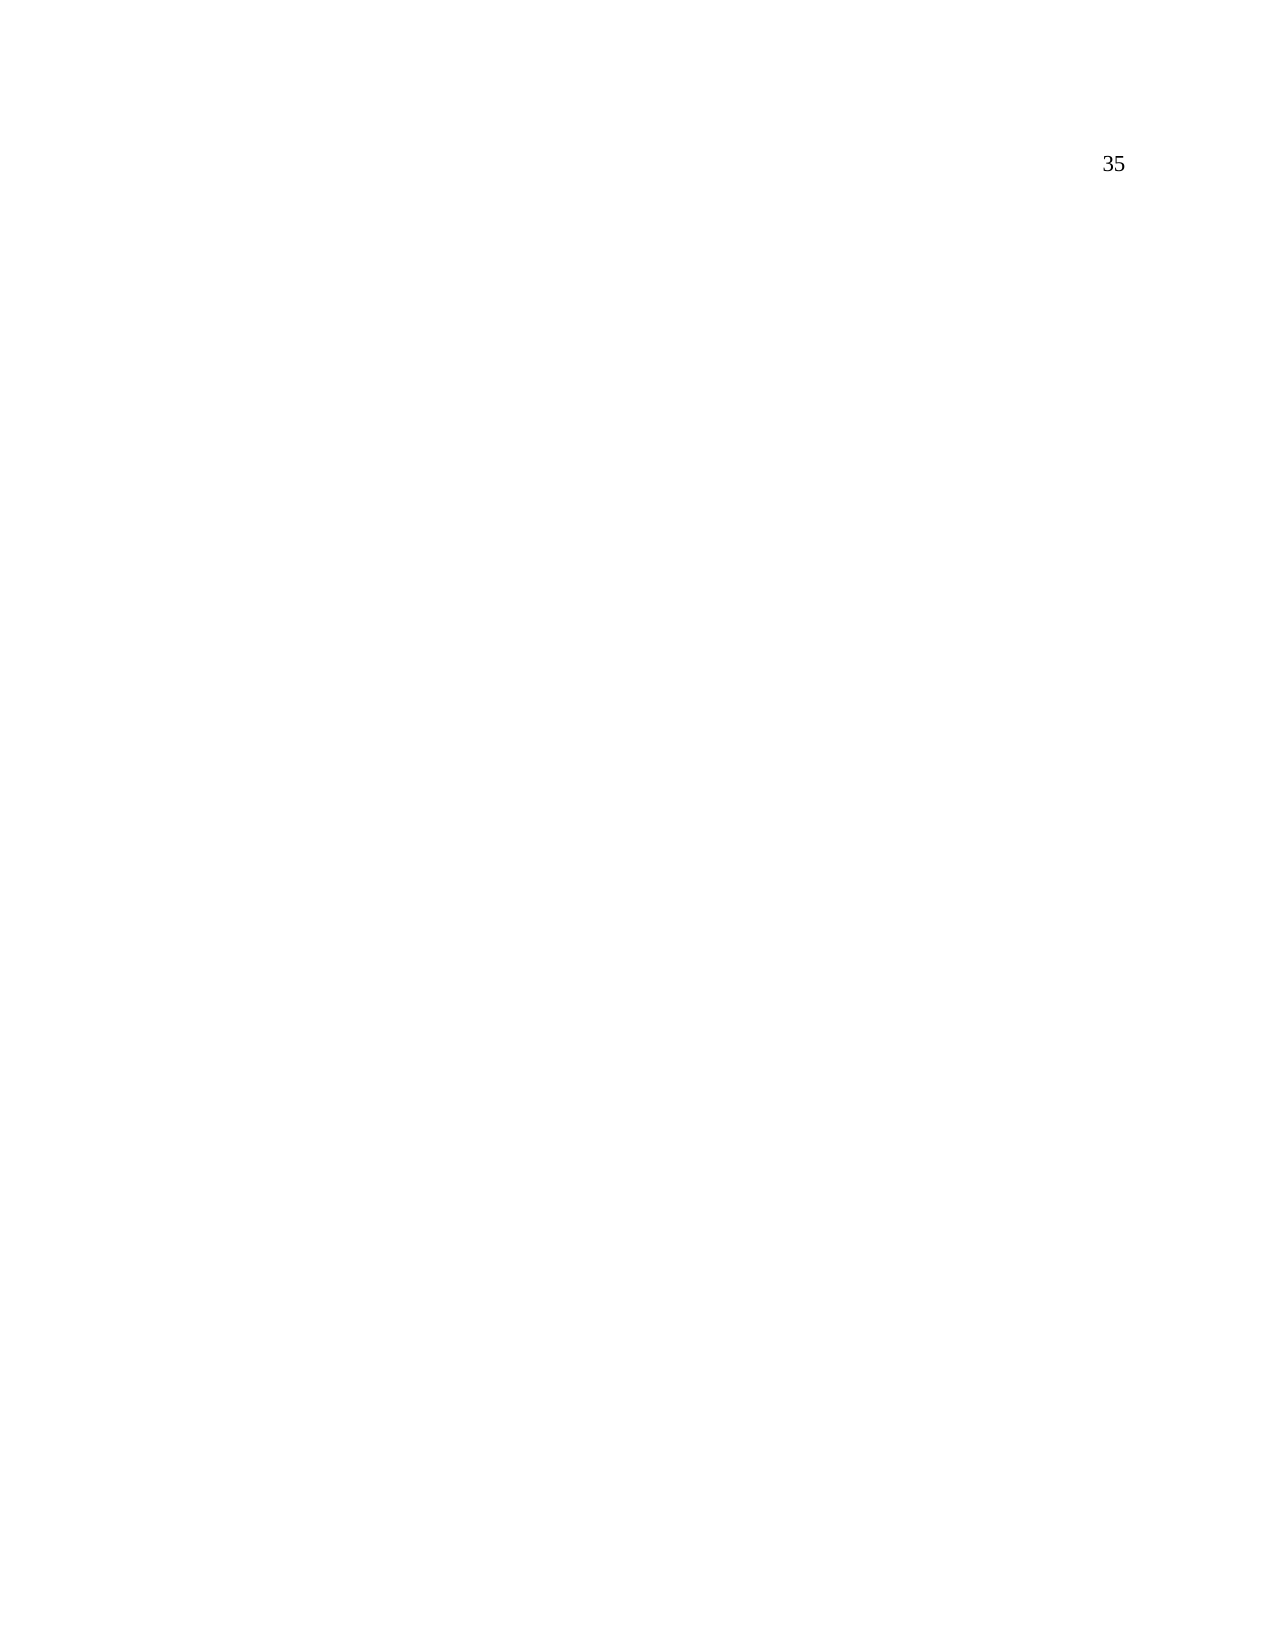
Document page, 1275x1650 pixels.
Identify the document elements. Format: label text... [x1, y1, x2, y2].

text 35 [150, 150, 1125, 176]
